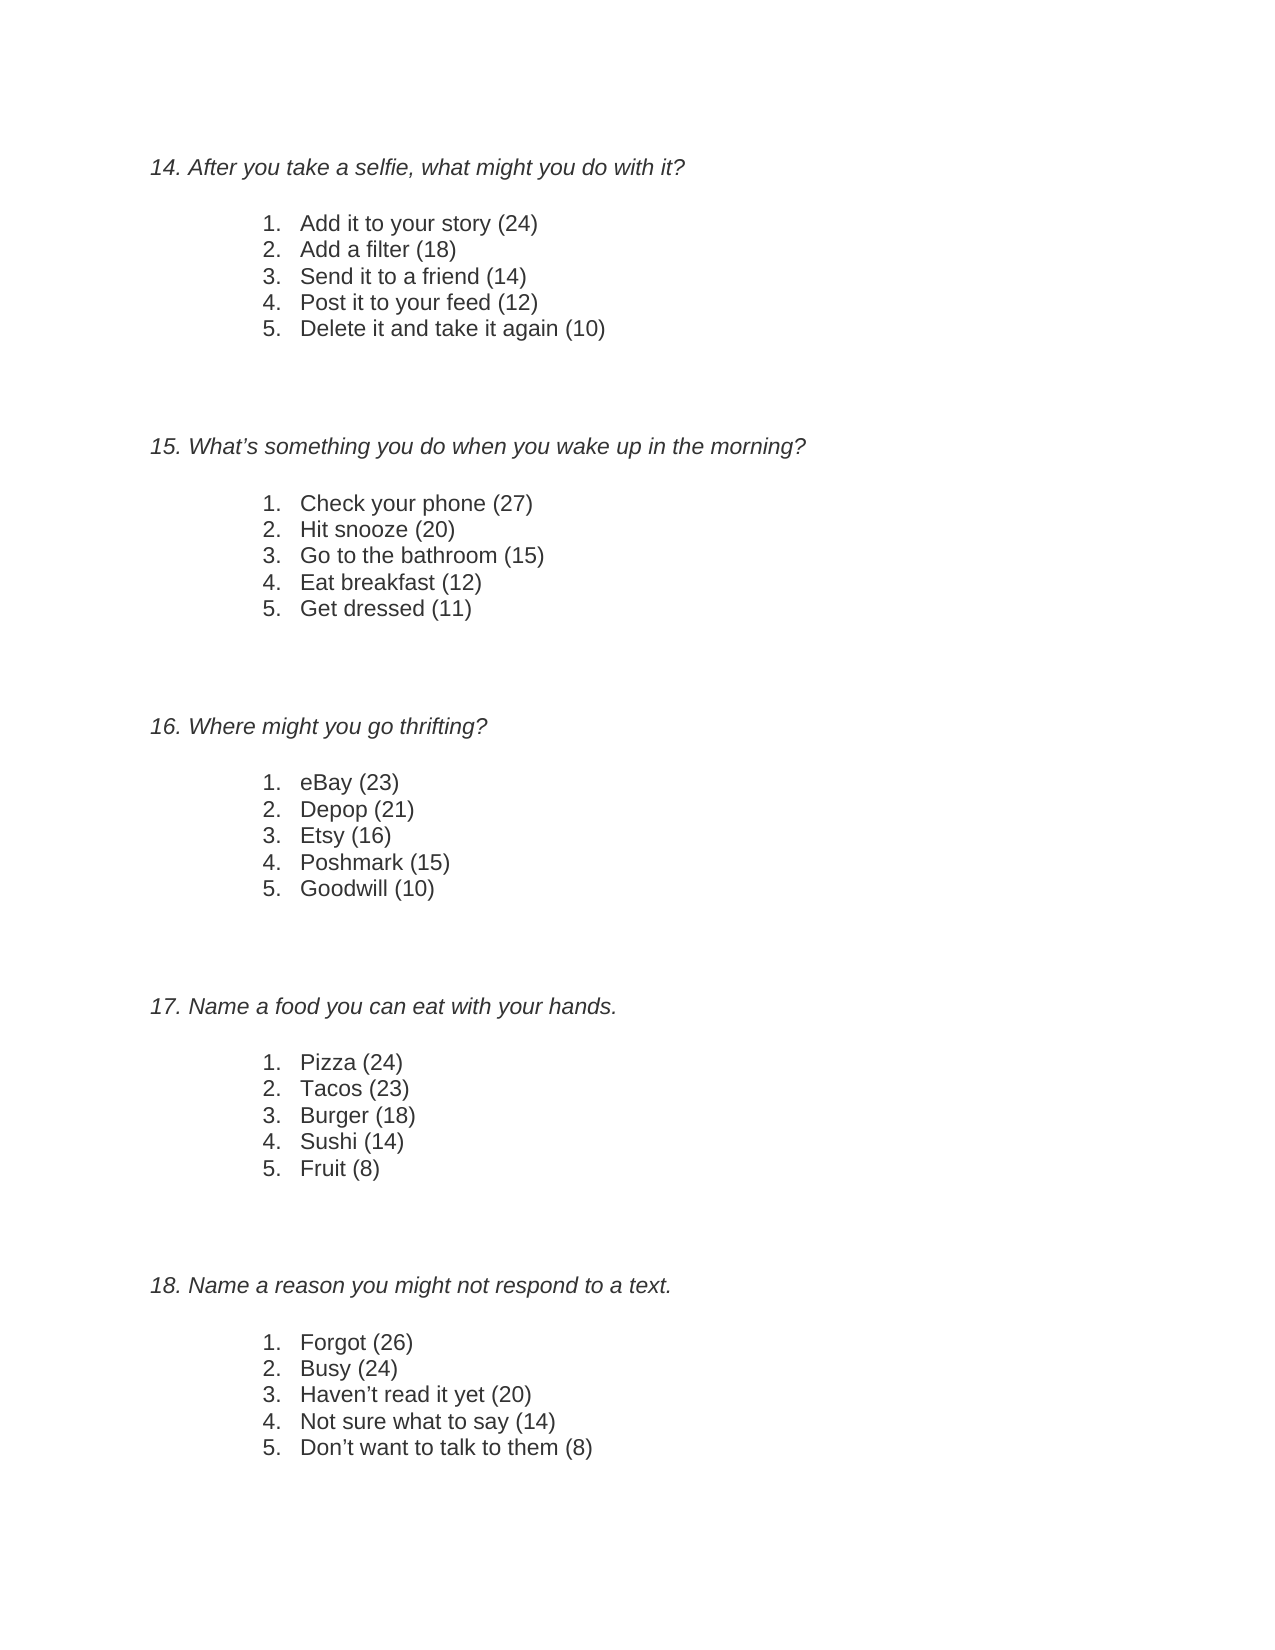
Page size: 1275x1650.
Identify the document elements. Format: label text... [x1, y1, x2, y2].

list Busy (24) [262, 1355, 1125, 1381]
list Hit snooze (20) [262, 516, 1125, 542]
subtitle 17. Name a food you can eat with your hands. [150, 989, 1125, 1019]
list Goodwill (10) [262, 875, 1125, 901]
list Eat breakfast (12) [262, 569, 1125, 595]
list Etsy (16) [262, 822, 1125, 848]
list Burger (18) [262, 1102, 1125, 1128]
list Go to the bathroom (15) [262, 542, 1125, 569]
list Poshmark (15) [262, 848, 1125, 875]
list Check your phone (27) [262, 490, 1125, 516]
list Don’t want to talk to them (8) [262, 1434, 1125, 1461]
subtitle 14. After you take a selfie, what might you do with it? [150, 150, 1125, 180]
subtitle 18. Name a reason you might not respond to a text. [150, 1269, 1125, 1299]
list Sushi (14) [262, 1128, 1125, 1154]
list Add it to your story (24) [262, 210, 1125, 236]
list Pizza (24) [262, 1049, 1125, 1075]
list Forgot (26) [262, 1329, 1125, 1355]
list Haven’t read it yet (20) [262, 1381, 1125, 1408]
list Send it to a friend (14) [262, 263, 1125, 289]
list Add a filter (18) [262, 236, 1125, 263]
list Depop (21) [262, 796, 1125, 822]
subtitle 15. What’s something you do when you wake up in the morning? [150, 430, 1125, 460]
list Fruit (8) [262, 1154, 1125, 1181]
list Delete it and take it again (10) [262, 315, 1125, 342]
list Not sure what to say (14) [262, 1408, 1125, 1434]
list Post it to your feed (12) [262, 289, 1125, 315]
subtitle 16. Where might you go thrifting? [150, 709, 1125, 739]
list Tacos (23) [262, 1075, 1125, 1102]
list eBay (23) [262, 769, 1125, 796]
list Get dressed (11) [262, 595, 1125, 621]
